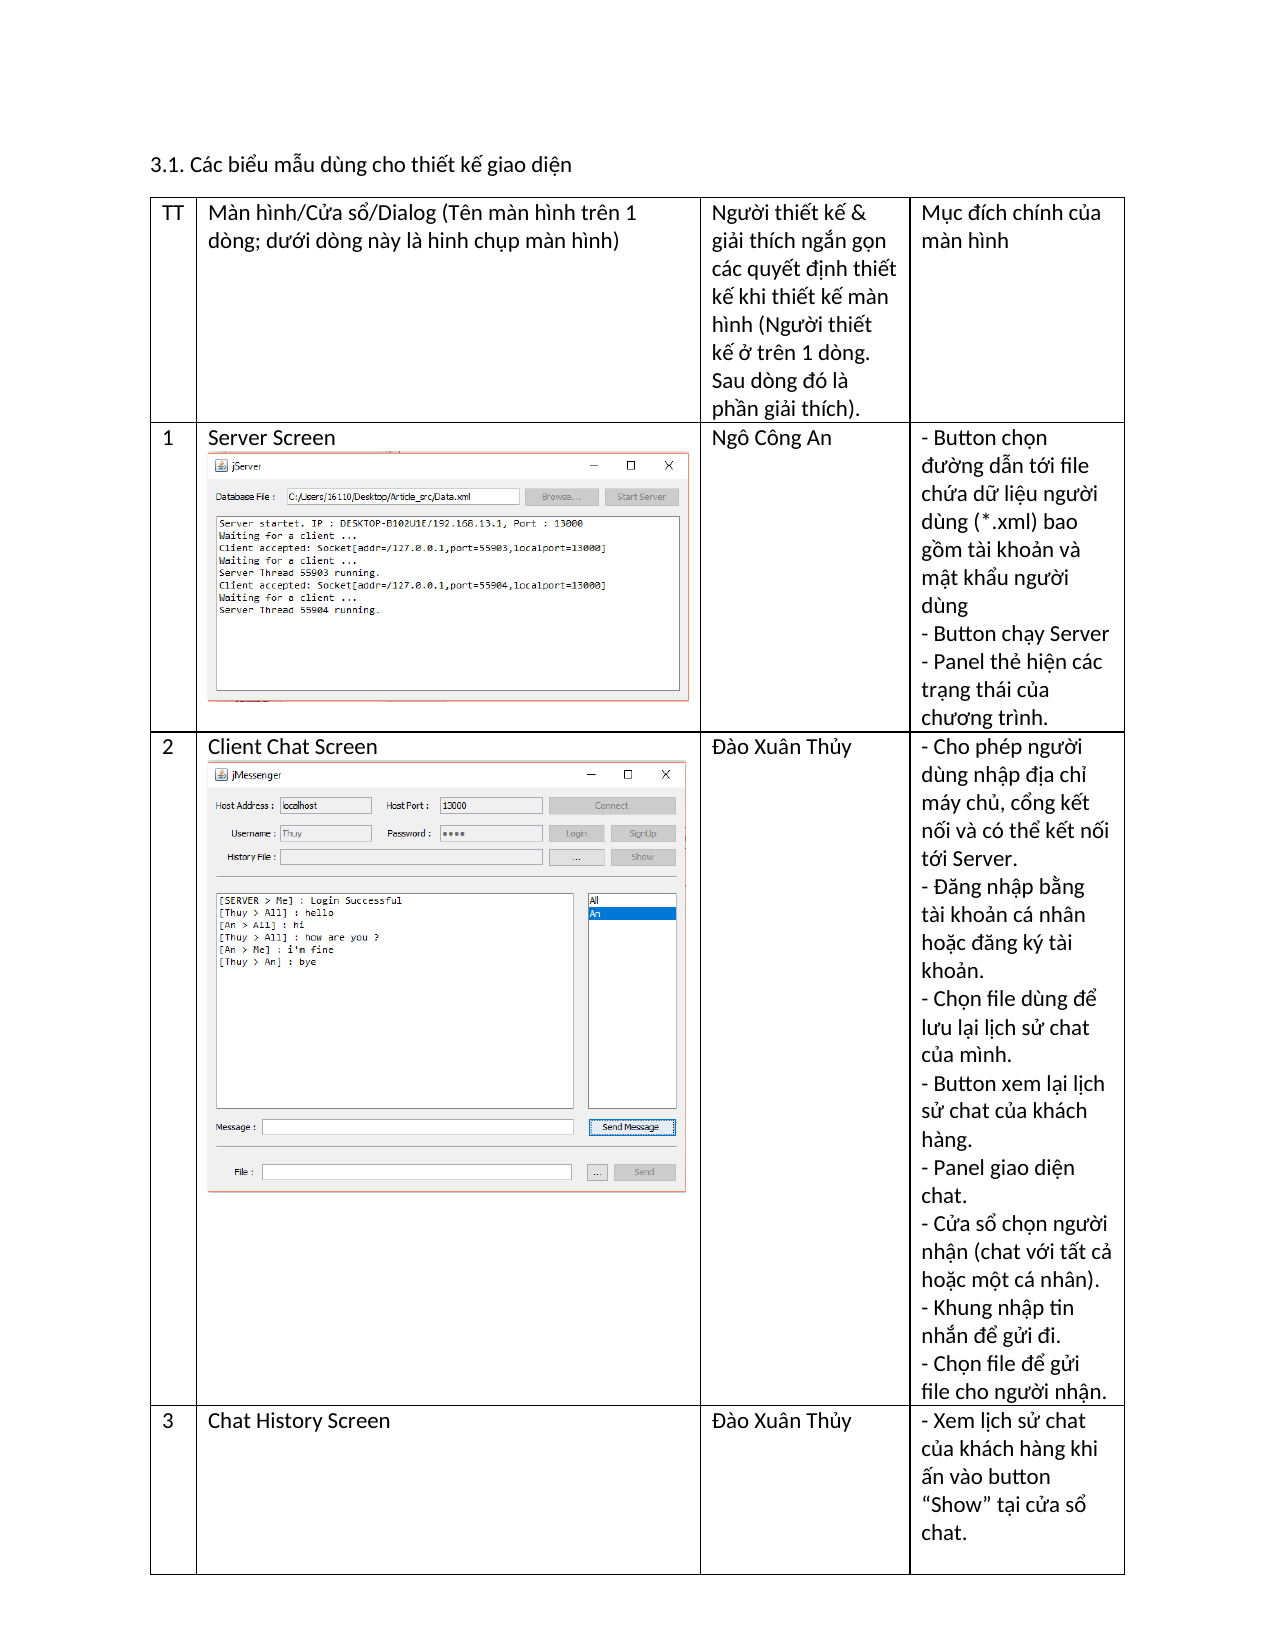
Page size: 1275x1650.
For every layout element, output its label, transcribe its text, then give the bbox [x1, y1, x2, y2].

table_cell Đào Xuân Thủy [701, 733, 909, 1405]
picture [207, 760, 686, 1193]
table_header Màn hình/Cửa sổ/Dialog (Tên màn hình trên 1 dòng; dưới dòng này là hinh chụp màn hình) [197, 198, 700, 422]
table_cell Server Screen [197, 423, 700, 731]
table_cell Đào Xuân Thủy [701, 1406, 909, 1574]
table_cell 1 [151, 423, 196, 731]
table_cell Client Chat Screen [197, 733, 700, 1405]
text 3.1. Các biểu mẫu dùng cho thiết kế giao diện [150, 150, 1125, 178]
table_cell 3 [151, 1406, 196, 1574]
table_header Mục đích chính của màn hình [911, 198, 1124, 422]
table_cell 2 [151, 733, 196, 1405]
table_cell - Button chọn đường dẫn tới file chứa dữ liệu người dùng (*.xml) bao gồm tài khoản và mật khẩu người dùng - Button chạy Server - Panel thẻ hiện các trạng thái của chương trình. [911, 423, 1124, 731]
table_cell Chat History Screen [197, 1406, 700, 1574]
table_header Người thiết kế & giải thích ngắn gọn các quyết định thiết kế khi thiết kế màn hình (Người thiết kế ở trên 1 dòng. Sau dòng đó là phần giải thích). [701, 198, 909, 422]
table_cell Ngô Công An [701, 423, 909, 731]
table_header TT [151, 198, 196, 422]
table_cell - Cho phép người dùng nhập địa chỉ máy chủ, cổng kết nối và có thể kết nối tới Server. - Đăng nhập bằng tài khoản cá nhân hoặc đăng ký tài khoản. - Chọn file dùng để lưu lại lịch sử chat của mình. - Button xem lại lịch sử chat của khách hàng. - Panel giao diện chat. - Cửa sổ chọn người nhận (chat với tất cả hoặc một cá nhân). - Khung nhập tin nhắn để gửi đi. - Chọn file để gửi file cho người nhận. [911, 733, 1124, 1405]
table_cell - Xem lịch sử chat của khách hàng khi ấn vào button “Show” tại cửa sổ chat. [911, 1406, 1124, 1574]
picture [207, 451, 689, 702]
